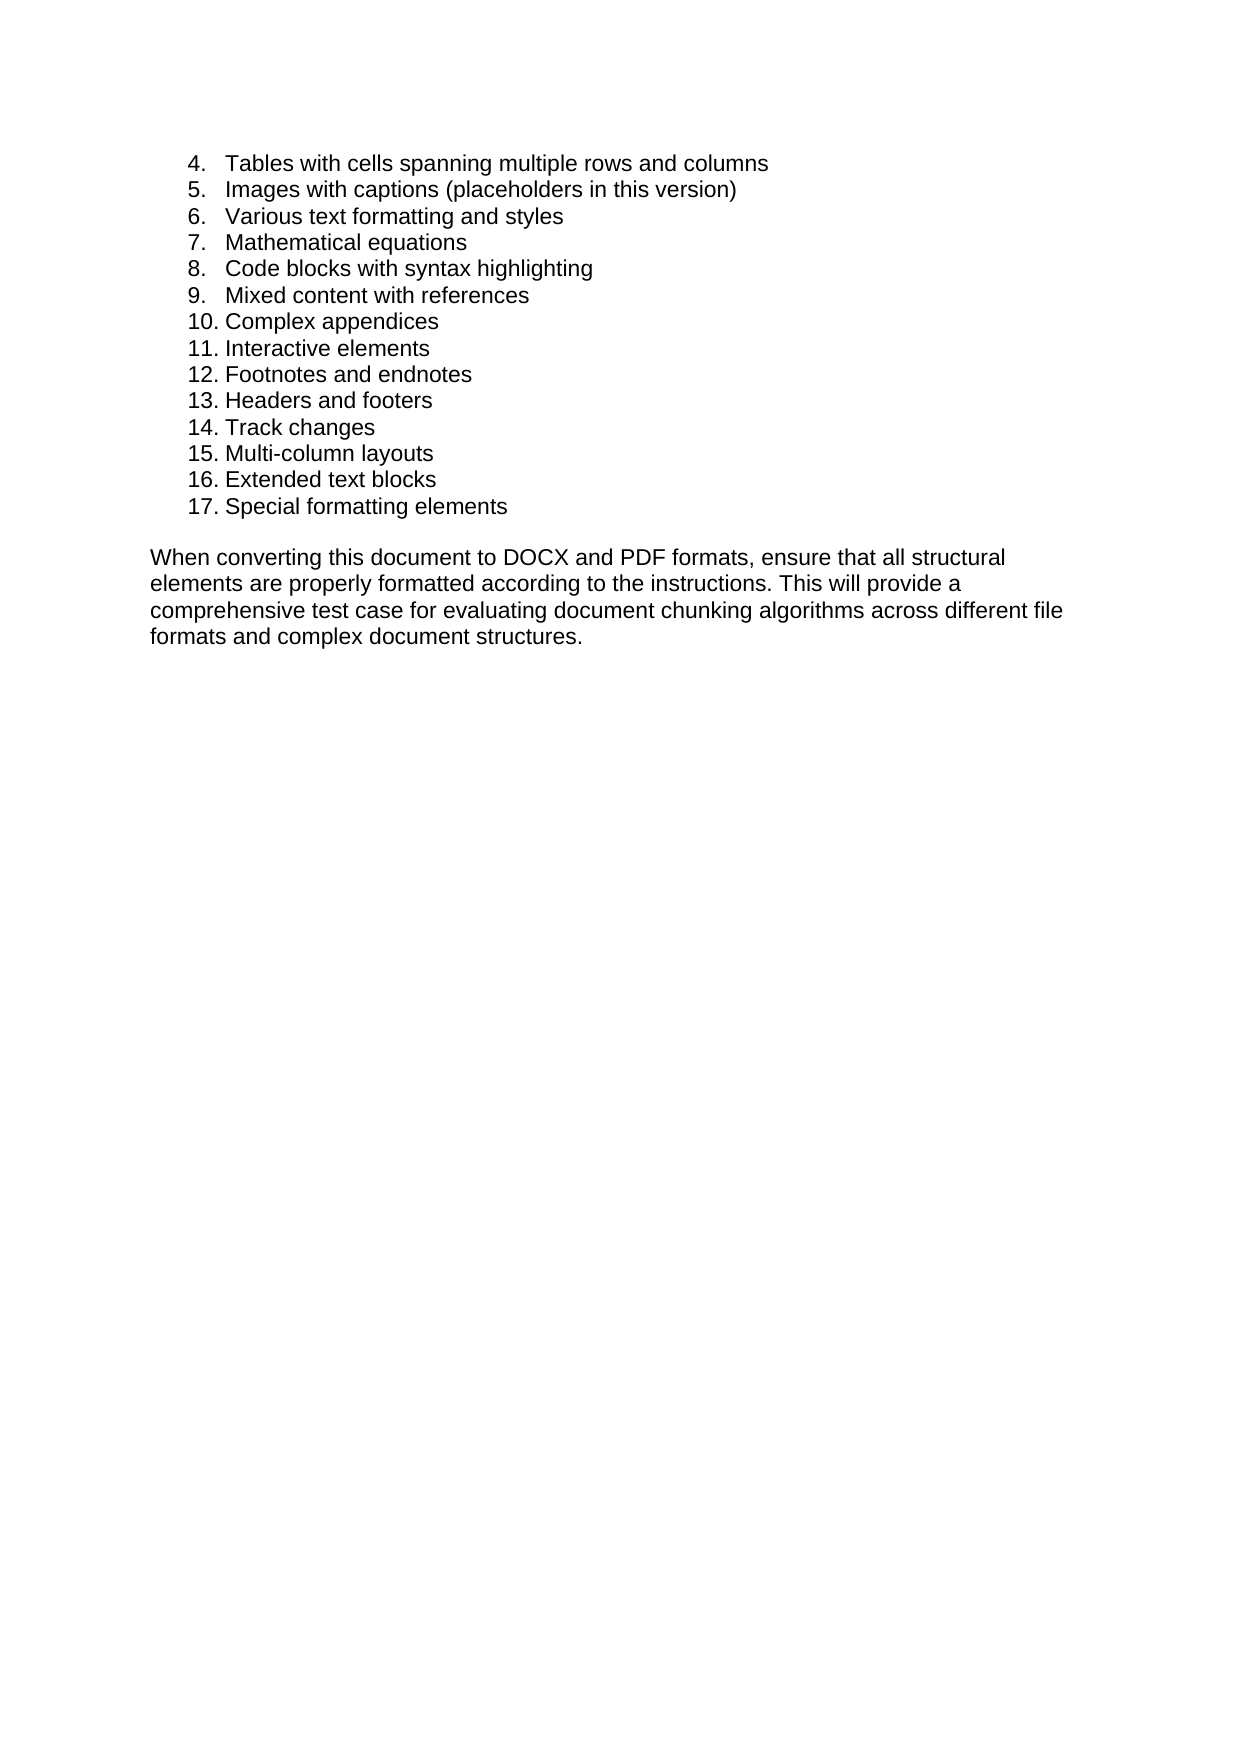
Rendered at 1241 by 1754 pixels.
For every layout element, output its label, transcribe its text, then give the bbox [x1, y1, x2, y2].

list Mixed content with references [187, 282, 1090, 308]
list Headers and footers [187, 387, 1090, 413]
list Track changes [187, 413, 1090, 440]
list Images with captions (placeholders in this version) [187, 176, 1090, 203]
list Interactive elements [187, 334, 1090, 361]
list Footnotes and endnotes [187, 361, 1090, 387]
list Mathematical equations [187, 229, 1090, 255]
list Complex appendices [187, 308, 1090, 334]
text When converting this document to DOCX and PDF formats, ensure that all structural elements are properly formatted according to the instructions. This will provide a comprehensive test case for evaluating document chunking algorithms across different file formats and complex document structures. [150, 544, 1090, 649]
list Multi-column layouts [187, 440, 1090, 466]
list Extended text blocks [187, 466, 1090, 493]
list Various text formatting and styles [187, 203, 1090, 229]
list Special formatting elements [187, 493, 1090, 519]
list Code blocks with syntax highlighting [187, 255, 1090, 282]
list Tables with cells spanning multiple rows and columns [187, 150, 1090, 176]
